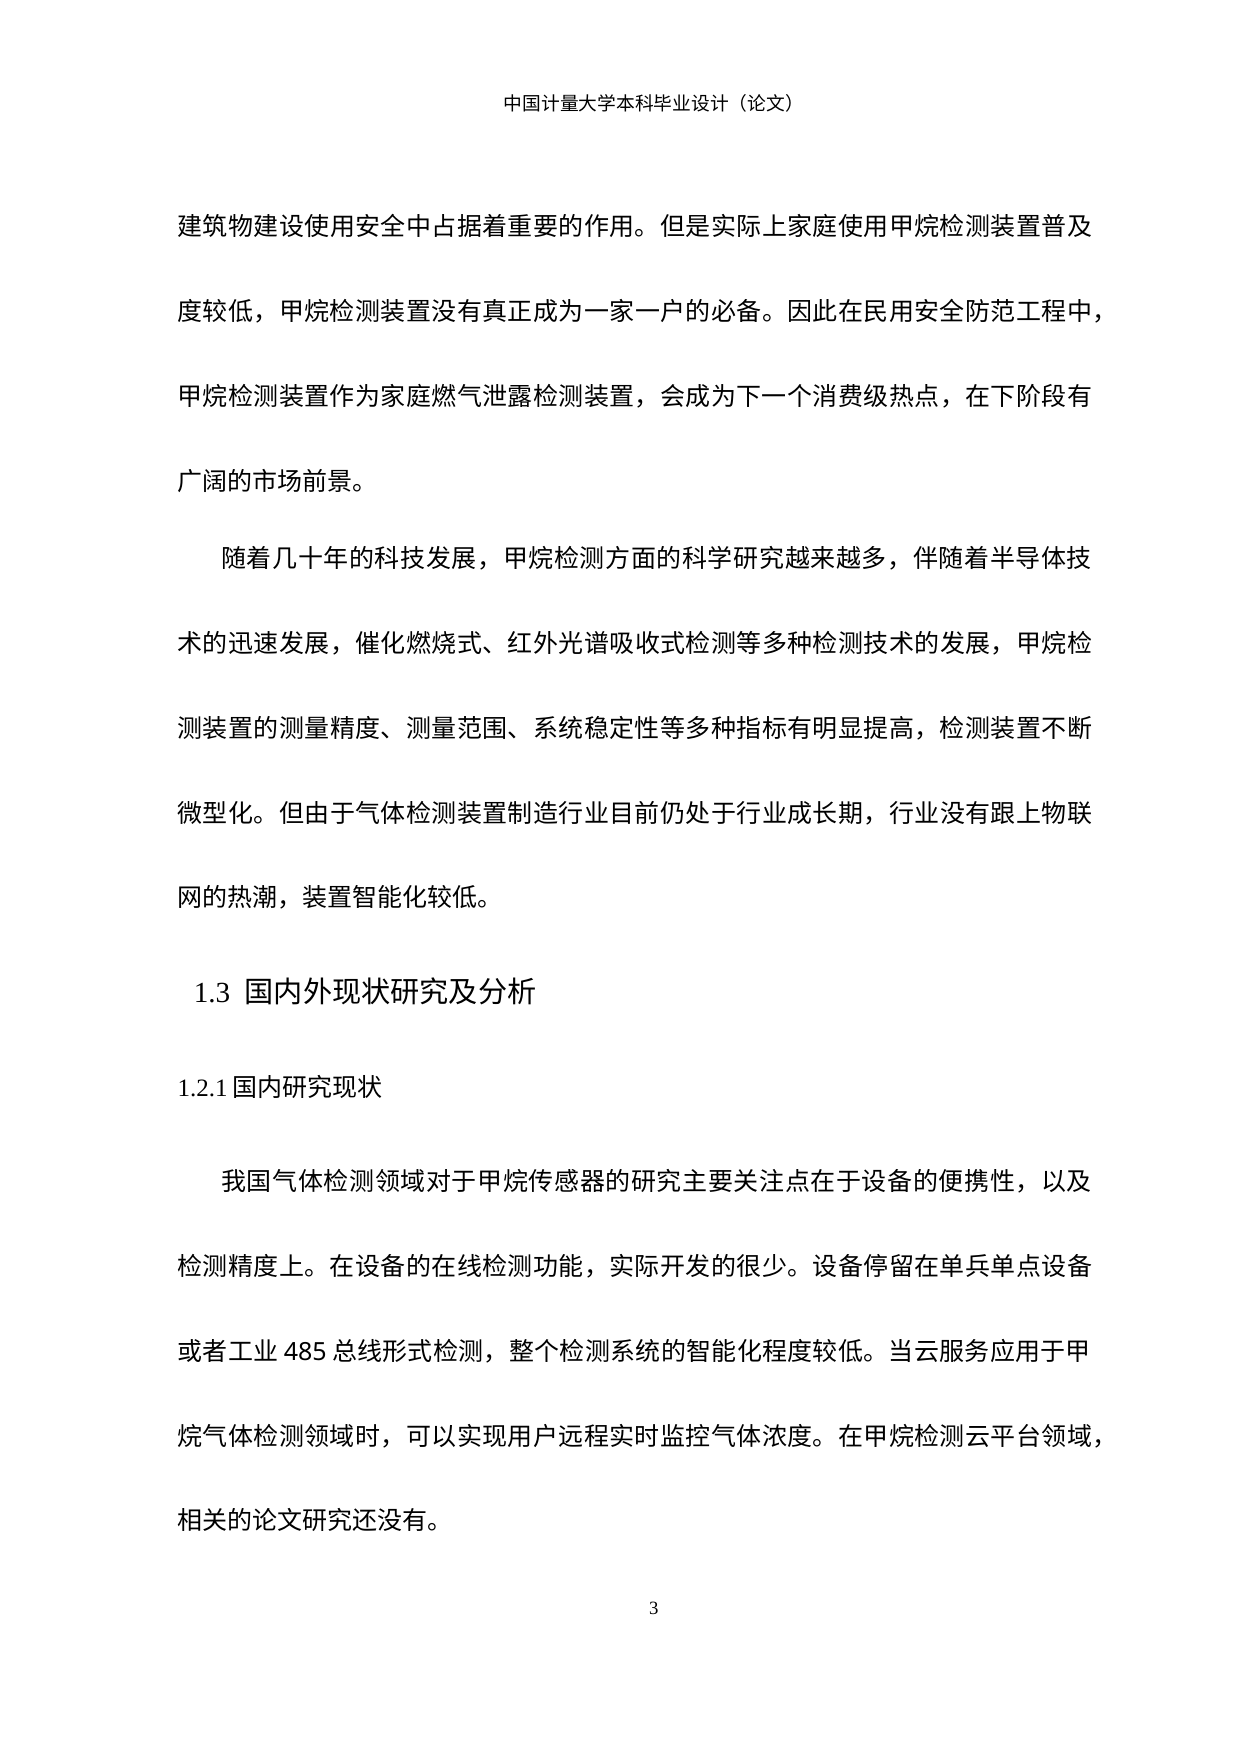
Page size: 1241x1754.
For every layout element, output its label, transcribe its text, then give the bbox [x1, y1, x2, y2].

text 随着几十年的科技发展，甲烷检测方面的科学研究越来越多，伴随着半导体技术的迅速发展，催化燃烧式、红外光谱吸收式检测等多种检测技术的发展，甲烷检测装置的测量精度、测量范围、系统稳定性等多种指标有明显提高，检测装置不断微型化。但由于气体检测装置制造行业目前仍处于行业成长期，行业没有跟上物联网的热潮，装置智能化较低。 [177, 522, 1092, 930]
subtitle 国内外现状研究及分析 [193, 956, 1092, 1024]
text 我国气体检测领域对于甲烷传感器的研究主要关注点在于设备的便携性，以及检测精度上。在设备的在线检测功能，实际开发的很少。设备停留在单兵单点设备或者工业485总线形式检测，整个检测系统的智能化程度较低。当云服务应用于甲烷气体检测领域时，可以实现用户远程实时监控气体浓度。在甲烷检测云平台领域，相关的论文研究还没有。 [177, 1145, 1092, 1553]
subtitle 1.2.1国内研究现状 [177, 1051, 1092, 1119]
